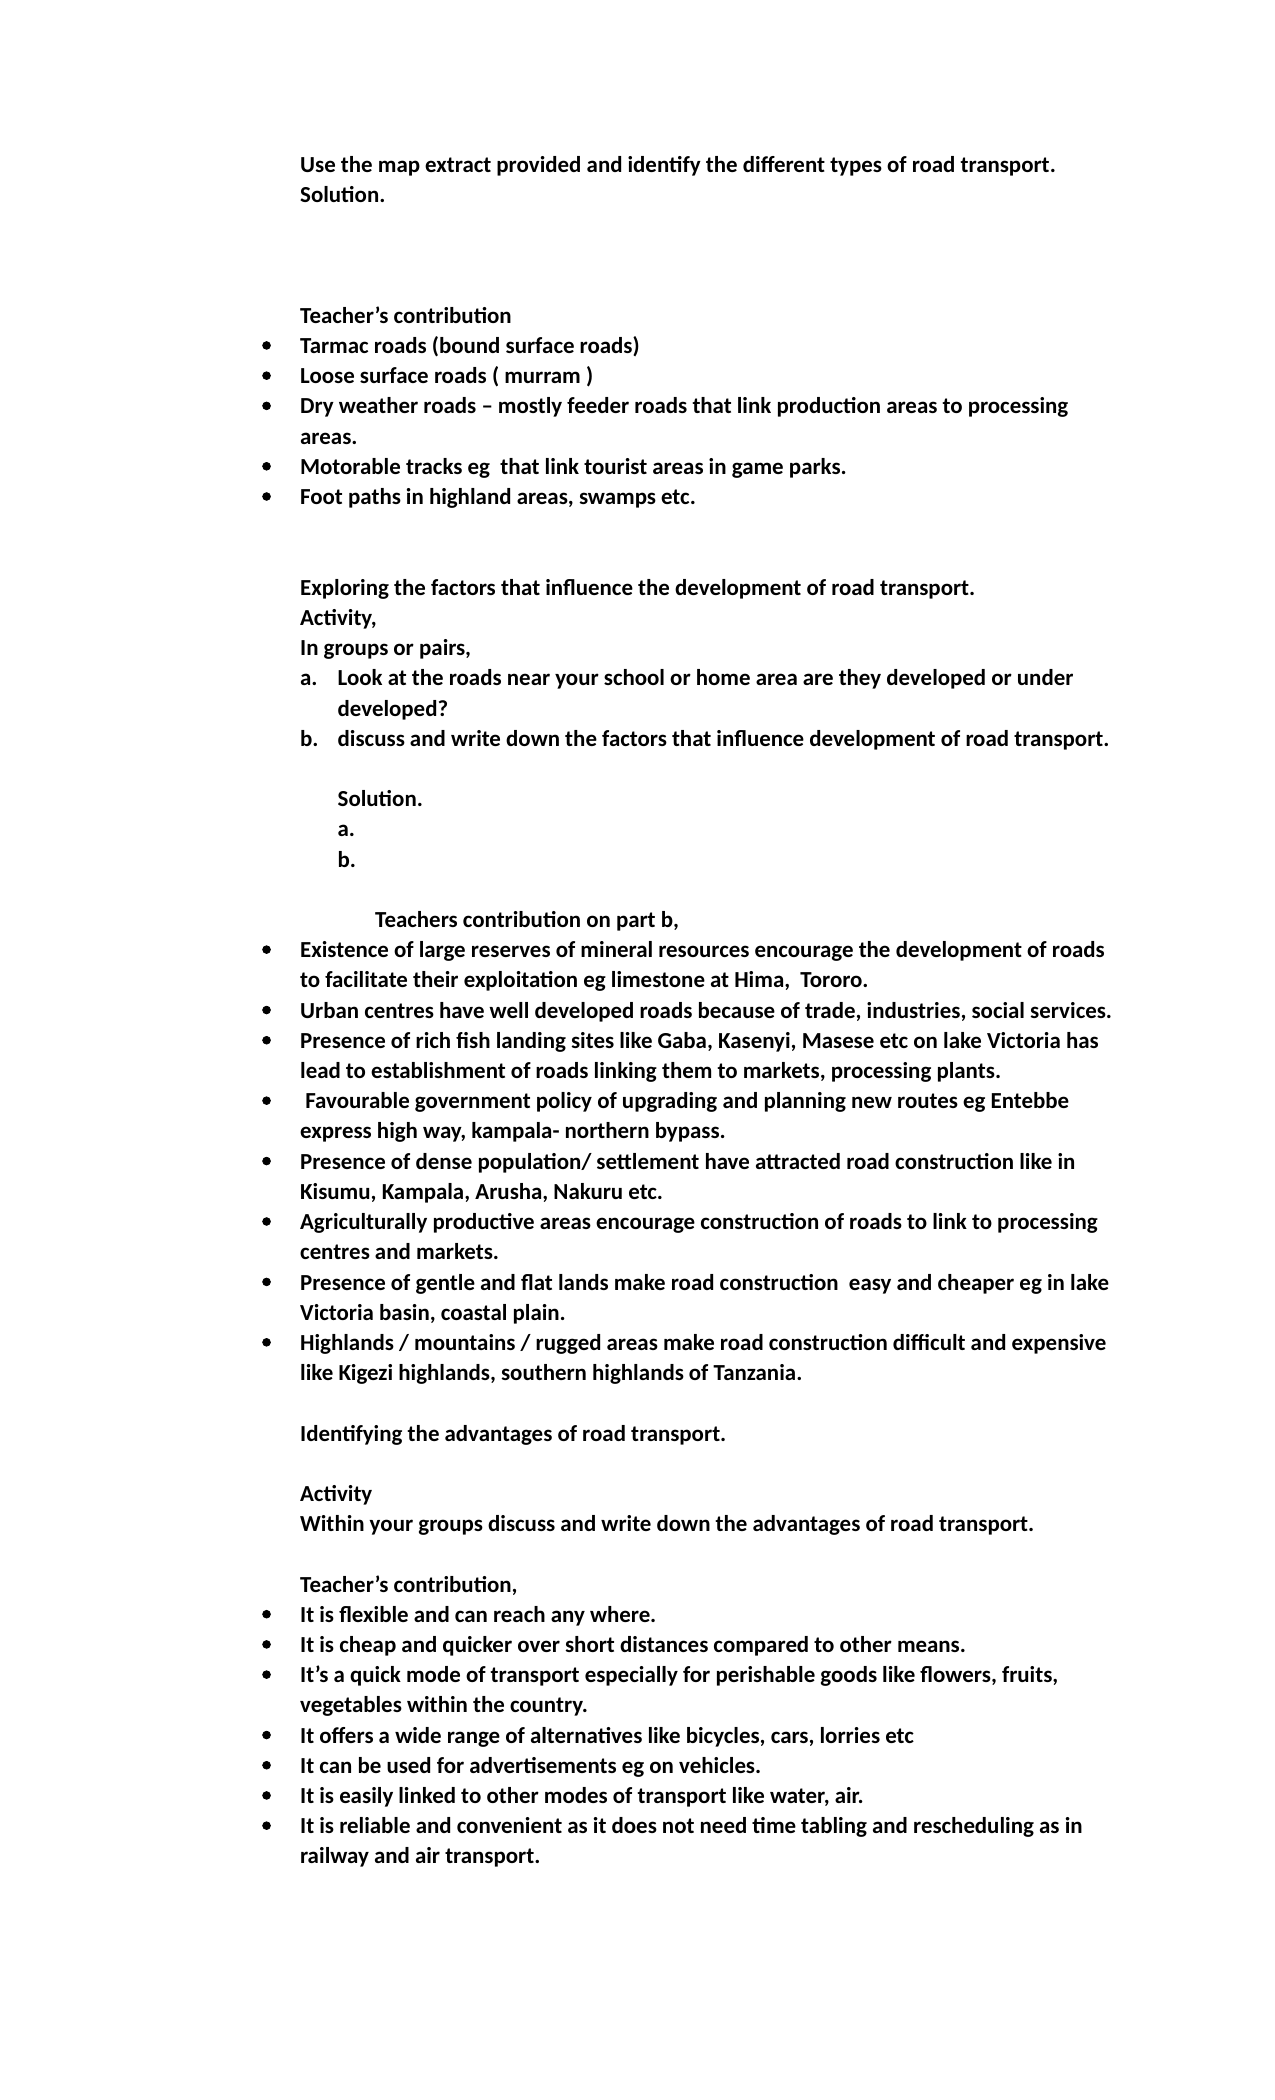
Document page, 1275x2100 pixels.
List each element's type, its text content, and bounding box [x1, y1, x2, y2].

list Presence of dense population/ settlement have attracted road construction like in Kisumu, Kampala, Arusha, Nakuru etc. [262, 1147, 1125, 1205]
list discuss and write down the factors that influence development of road transport. [300, 724, 1125, 752]
list Existence of large reserves of mineral resources encourage the development of roads to facilitate their exploitation eg limestone at Hima, Tororo. [262, 935, 1125, 994]
list It is flexible and can reach any where. [262, 1600, 1125, 1628]
list Motorable tracks eg that link tourist areas in game parks. [262, 452, 1125, 480]
list It offers a wide range of alternatives like bicycles, cars, lorries etc [262, 1721, 1125, 1749]
list Loose surface roads ( murram ) [262, 361, 1125, 389]
list Activity, [300, 603, 1125, 631]
list It is easily linked to other modes of transport like water, air. [262, 1781, 1125, 1809]
list Presence of rich fish landing sites like Gaba, Kasenyi, Masese etc on lake Victoria has lead to establishment of roads linking them to markets, processing plants. [262, 1026, 1125, 1084]
list Foot paths in highland areas, swamps etc. [262, 482, 1125, 510]
list Teacher’s contribution, [300, 1570, 1125, 1598]
list Urban centres have well developed roads because of trade, industries, social services. [262, 996, 1125, 1024]
list Within your groups discuss and write down the advantages of road transport. [300, 1509, 1125, 1537]
list It can be used for advertisements eg on vehicles. [262, 1751, 1125, 1779]
list Tarmac roads (bound surface roads) [262, 331, 1125, 359]
list It is cheap and quicker over short distances compared to other means. [262, 1630, 1125, 1658]
list Solution. [337, 784, 1125, 812]
list Activity [300, 1479, 1125, 1507]
list It is reliable and convenient as it does not need time tabling and rescheduling as in railway and air transport. [262, 1811, 1125, 1870]
list Exploring the factors that influence the development of road transport. [300, 573, 1125, 601]
list Highlands / mountains / rugged areas make road construction difficult and expensive like Kigezi highlands, southern highlands of Tanzania. [262, 1328, 1125, 1386]
list Look at the roads near your school or home area are they developed or under developed? [300, 663, 1125, 722]
list Teachers contribution on part b, [375, 905, 1125, 933]
list Favourable government policy of upgrading and planning new routes eg Entebbe express high way, kampala- northern bypass. [262, 1086, 1125, 1145]
list Agriculturally productive areas encourage construction of roads to link to processing centres and markets. [262, 1207, 1125, 1266]
list Identifying the advantages of road transport. [300, 1419, 1125, 1447]
list Solution. [300, 180, 1125, 208]
list It’s a quick mode of transport especially for perishable goods like flowers, fruits, vegetables within the country. [262, 1660, 1125, 1719]
list Use the map extract provided and identify the different types of road transport. [300, 150, 1125, 178]
list Presence of gentle and flat lands make road construction easy and cheaper eg in lake Victoria basin, coastal plain. [262, 1268, 1125, 1326]
list Teacher’s contribution [300, 301, 1125, 329]
list Dry weather roads – mostly feeder roads that link production areas to processing areas. [262, 392, 1125, 450]
list In groups or pairs, [300, 633, 1125, 661]
